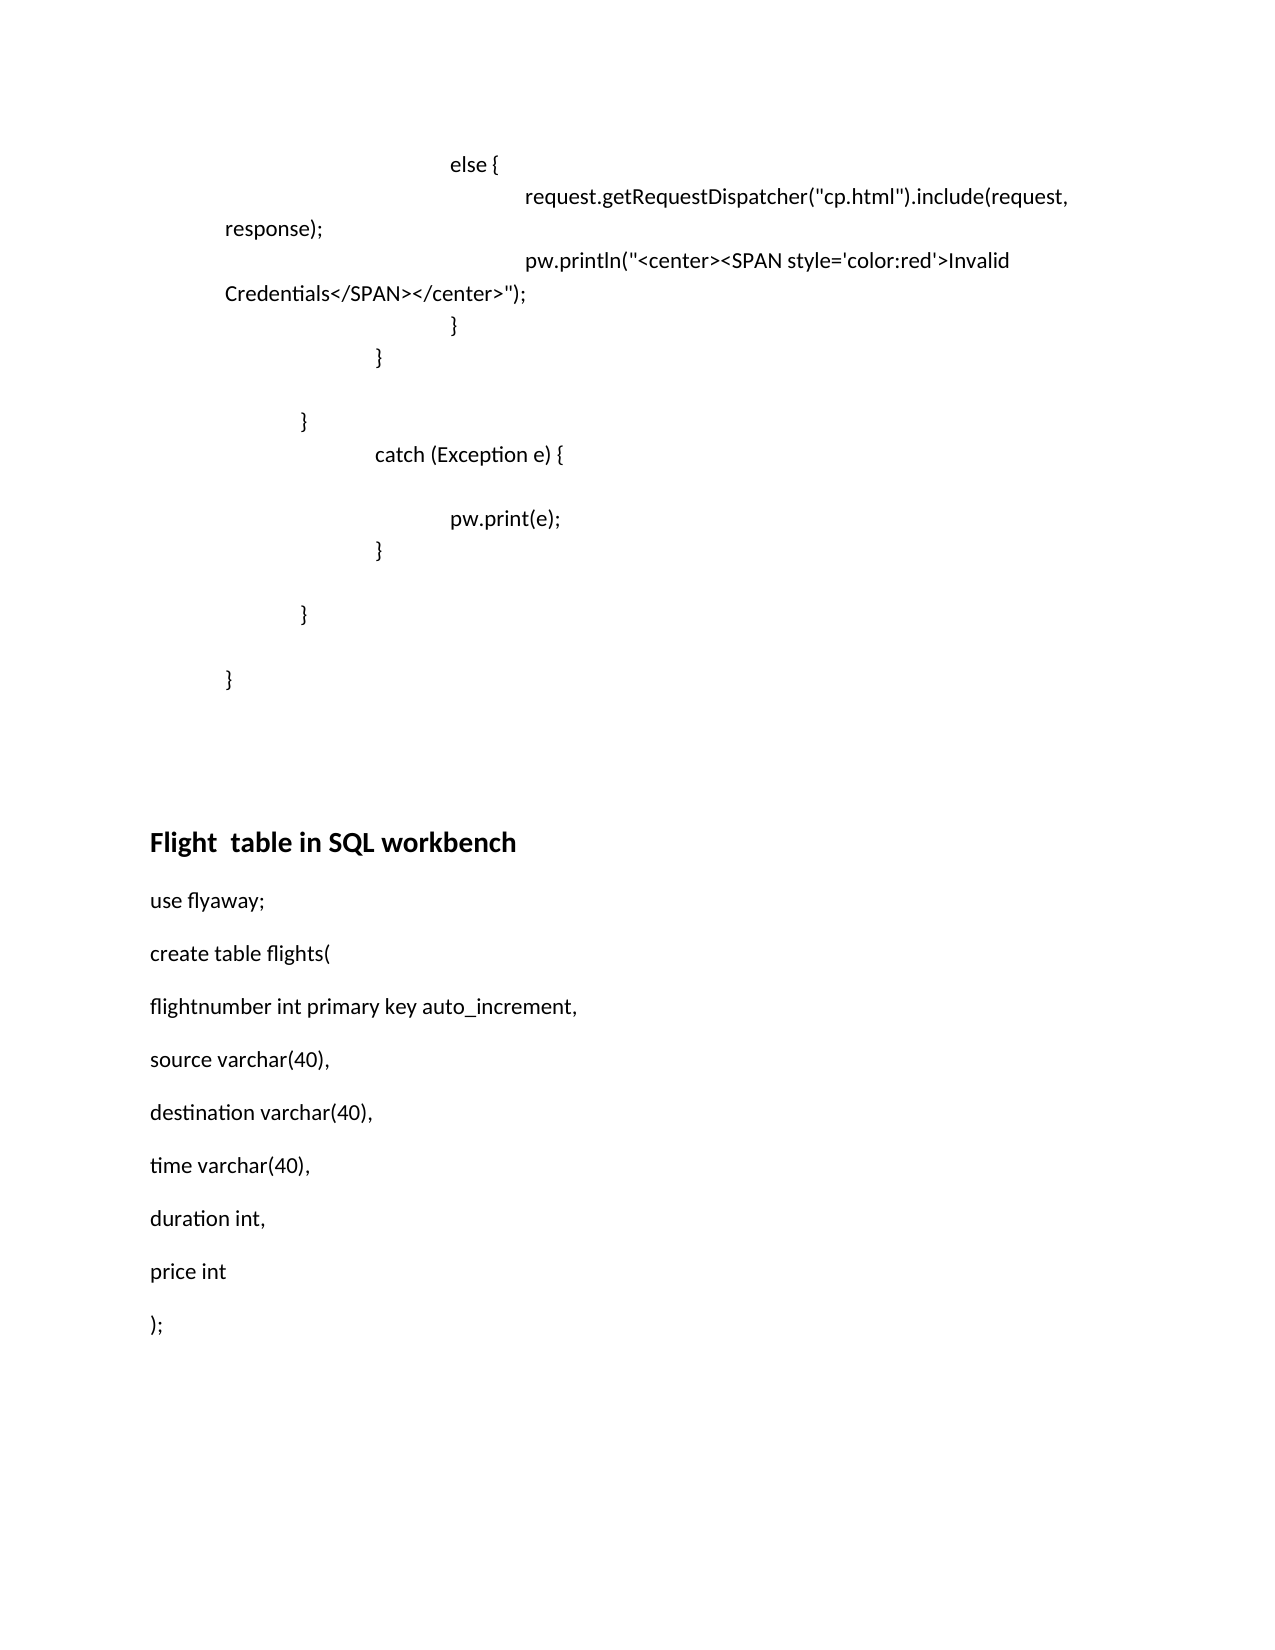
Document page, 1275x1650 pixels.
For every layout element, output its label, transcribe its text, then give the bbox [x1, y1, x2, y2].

list } [225, 665, 1125, 693]
text source varchar(40), [150, 1045, 1125, 1073]
list } [225, 601, 1125, 629]
text destination varchar(40), [150, 1098, 1125, 1126]
text duration int, [150, 1204, 1125, 1232]
list pw.println("<center><SPAN style='color:red'>Invalid Credentials</SPAN></center>"); [225, 247, 1125, 307]
list } [225, 311, 1125, 339]
text flightnumber int primary key auto_increment, [150, 992, 1125, 1020]
text create table flights( [150, 939, 1125, 967]
list catch (Exception e) { [225, 440, 1125, 468]
text ); [150, 1310, 1125, 1338]
list } [225, 536, 1125, 564]
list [225, 182, 1125, 242]
list pw.print(e); [225, 504, 1125, 532]
text Flight table in SQL workbench [150, 824, 1125, 860]
list } [225, 407, 1125, 436]
text price int [150, 1257, 1125, 1285]
list else { [225, 150, 1125, 178]
text time varchar(40), [150, 1151, 1125, 1179]
list } [225, 343, 1125, 371]
text use flyaway; [150, 886, 1125, 914]
